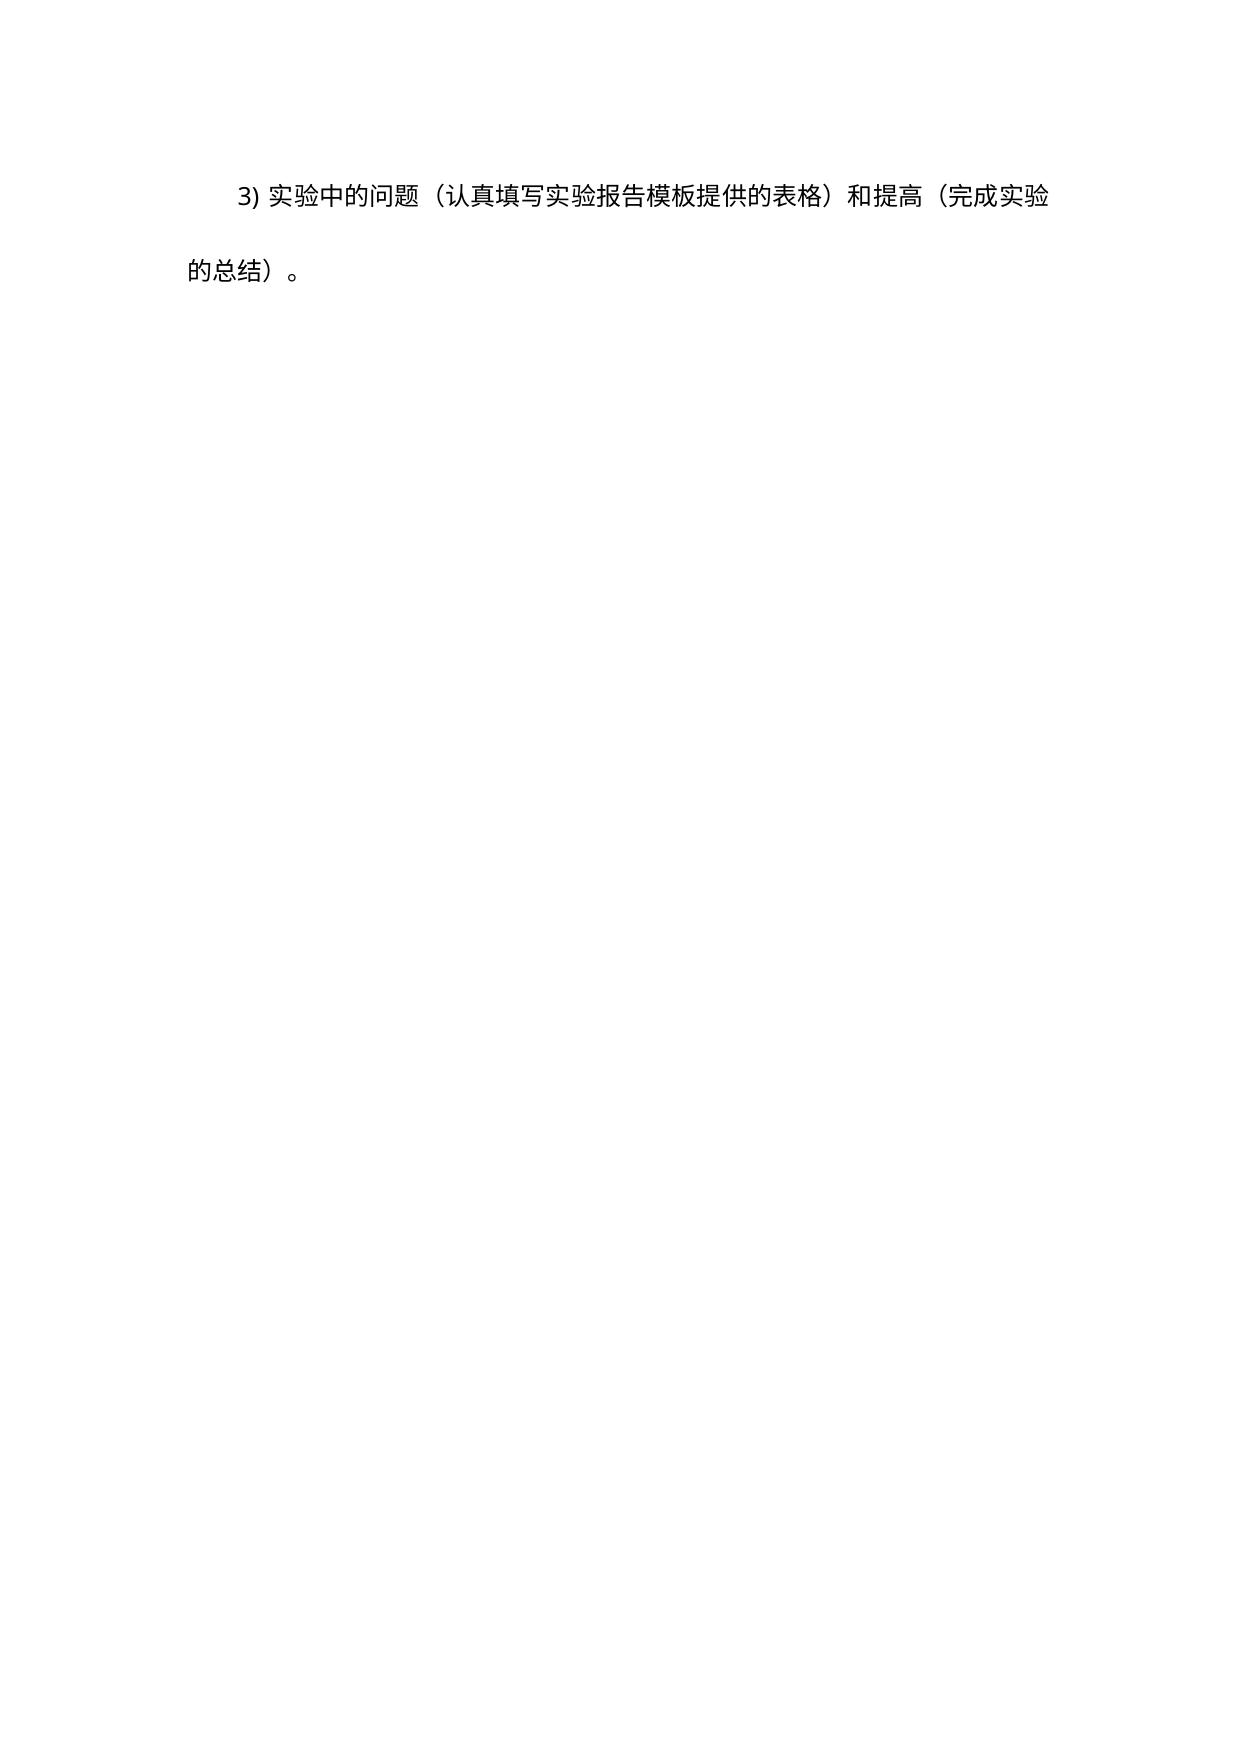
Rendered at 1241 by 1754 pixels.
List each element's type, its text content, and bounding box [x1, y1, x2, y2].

list 实验中的问题（认真填写实验报告模板提供的表格）和提高（完成实验的总结）。 [187, 162, 1053, 302]
